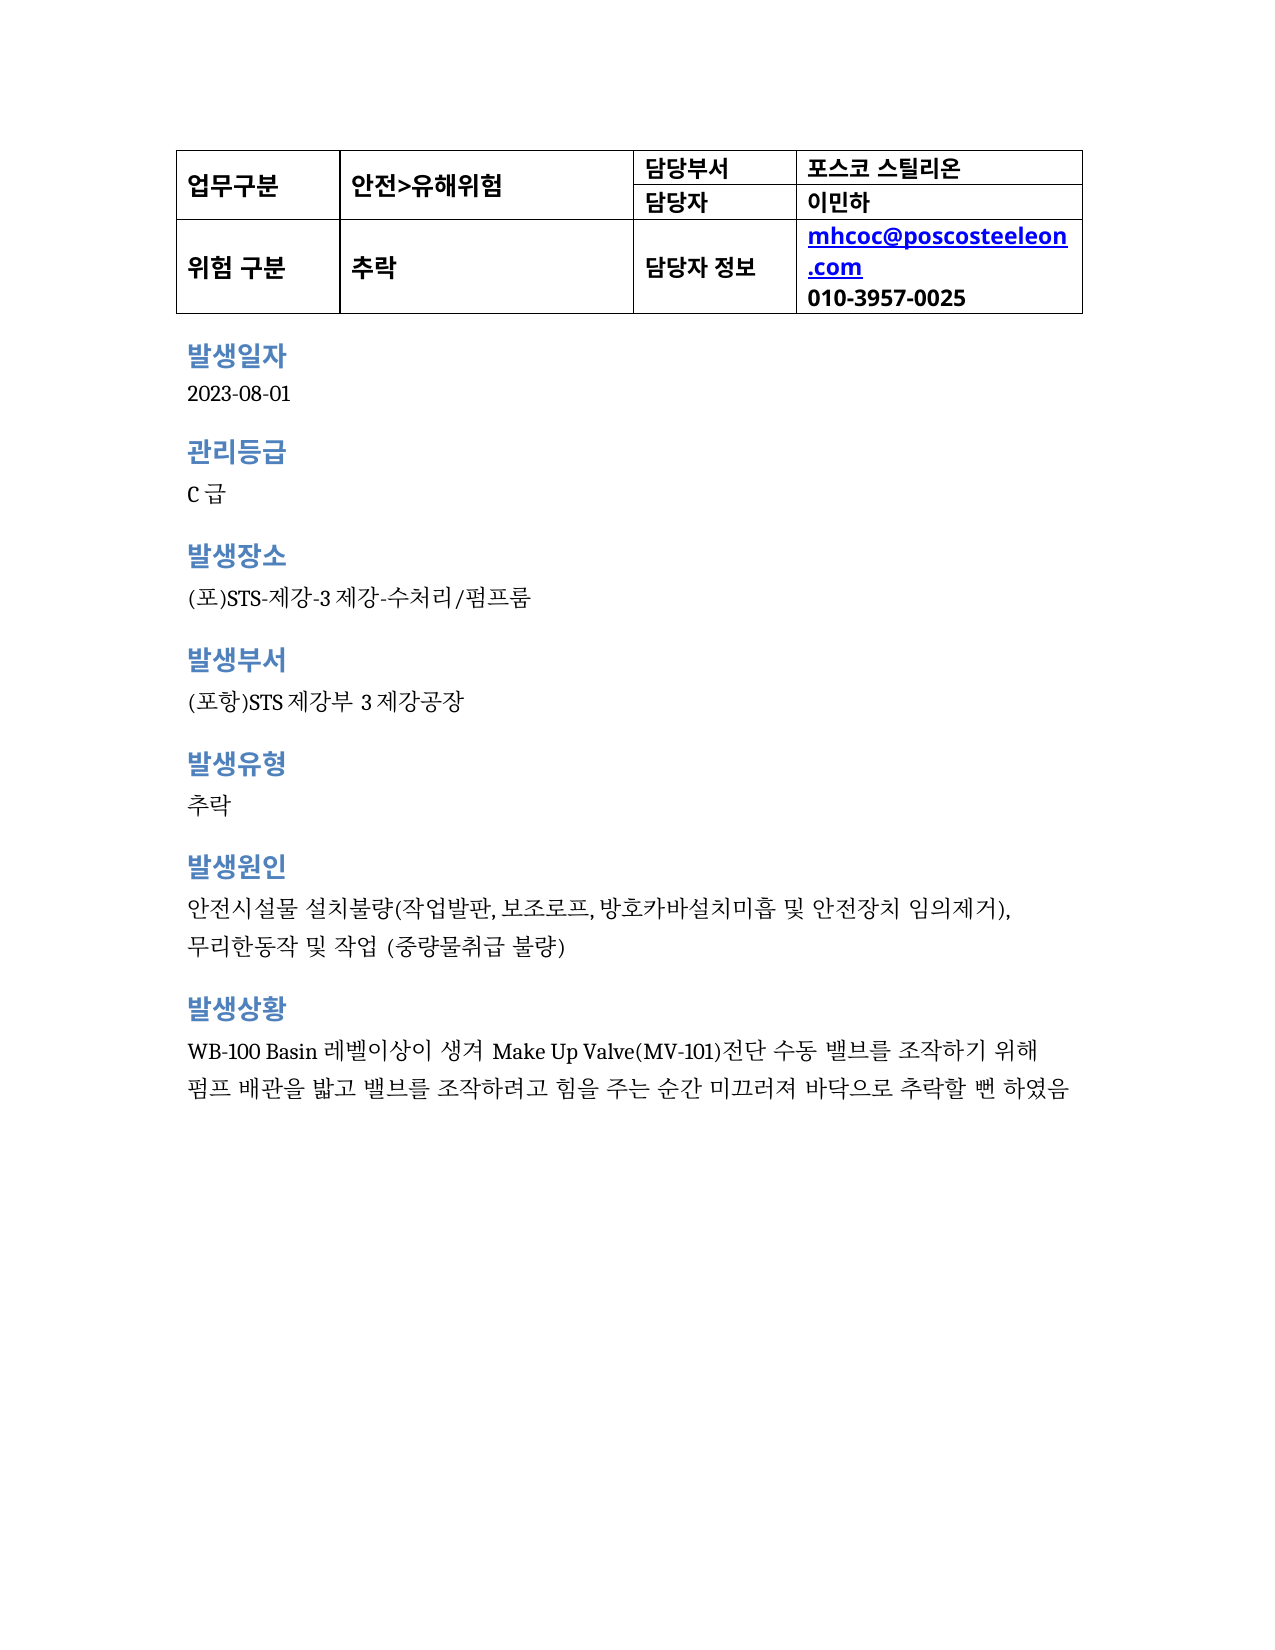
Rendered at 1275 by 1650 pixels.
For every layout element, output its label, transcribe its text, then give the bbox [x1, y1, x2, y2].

table_header 안전>유해위험 [341, 151, 633, 218]
text (포항)STS제강부 3제강공장 [187, 684, 1087, 717]
subtitle 발생장소 [187, 535, 1087, 574]
subtitle 발생일자 [187, 335, 1087, 374]
table_header 포스코 스틸리온 [797, 151, 1082, 184]
subtitle 발생원인 [187, 846, 1087, 886]
subtitle 발생상황 [187, 988, 1087, 1027]
text 안전시설물 설치불량(작업발판, 보조로프, 방호카바설치미흡 및 안전장치 임의제거), 무리한동작 및 작업 (중량물취급 불량) [187, 891, 1087, 962]
text C급 [187, 476, 1087, 509]
subtitle 관리등급 [187, 431, 1087, 471]
table_cell 이민하 [797, 185, 1082, 218]
text 2023-08-01 [187, 380, 1087, 407]
table_cell mhcoc@poscosteeleon.com 010-3957-0025 [797, 220, 1082, 313]
subtitle 발생유형 [187, 743, 1087, 782]
table_header 업무구분 [177, 151, 339, 218]
text WB-100 Basin 레벨이상이 생겨 Make Up Valve(MV-101)전단 수동 밸브를 조작하기 위해 펌프 배관을 밟고 밸브를 조작하려고 힘을 주는 순간 미끄러져 바닥으로 추락할 뻔 하였음 [187, 1033, 1087, 1104]
text (포)STS-제강-3제강-수처리/펌프룸 [187, 580, 1087, 613]
table_cell 추락 [341, 220, 633, 313]
table_cell 담당자 정보 [634, 220, 796, 313]
subtitle 발생부서 [187, 639, 1087, 678]
table_cell 위험 구분 [177, 220, 339, 313]
table_cell 담당자 [634, 185, 796, 218]
table_header 담당부서 [634, 151, 796, 184]
text 추락 [187, 788, 1087, 821]
